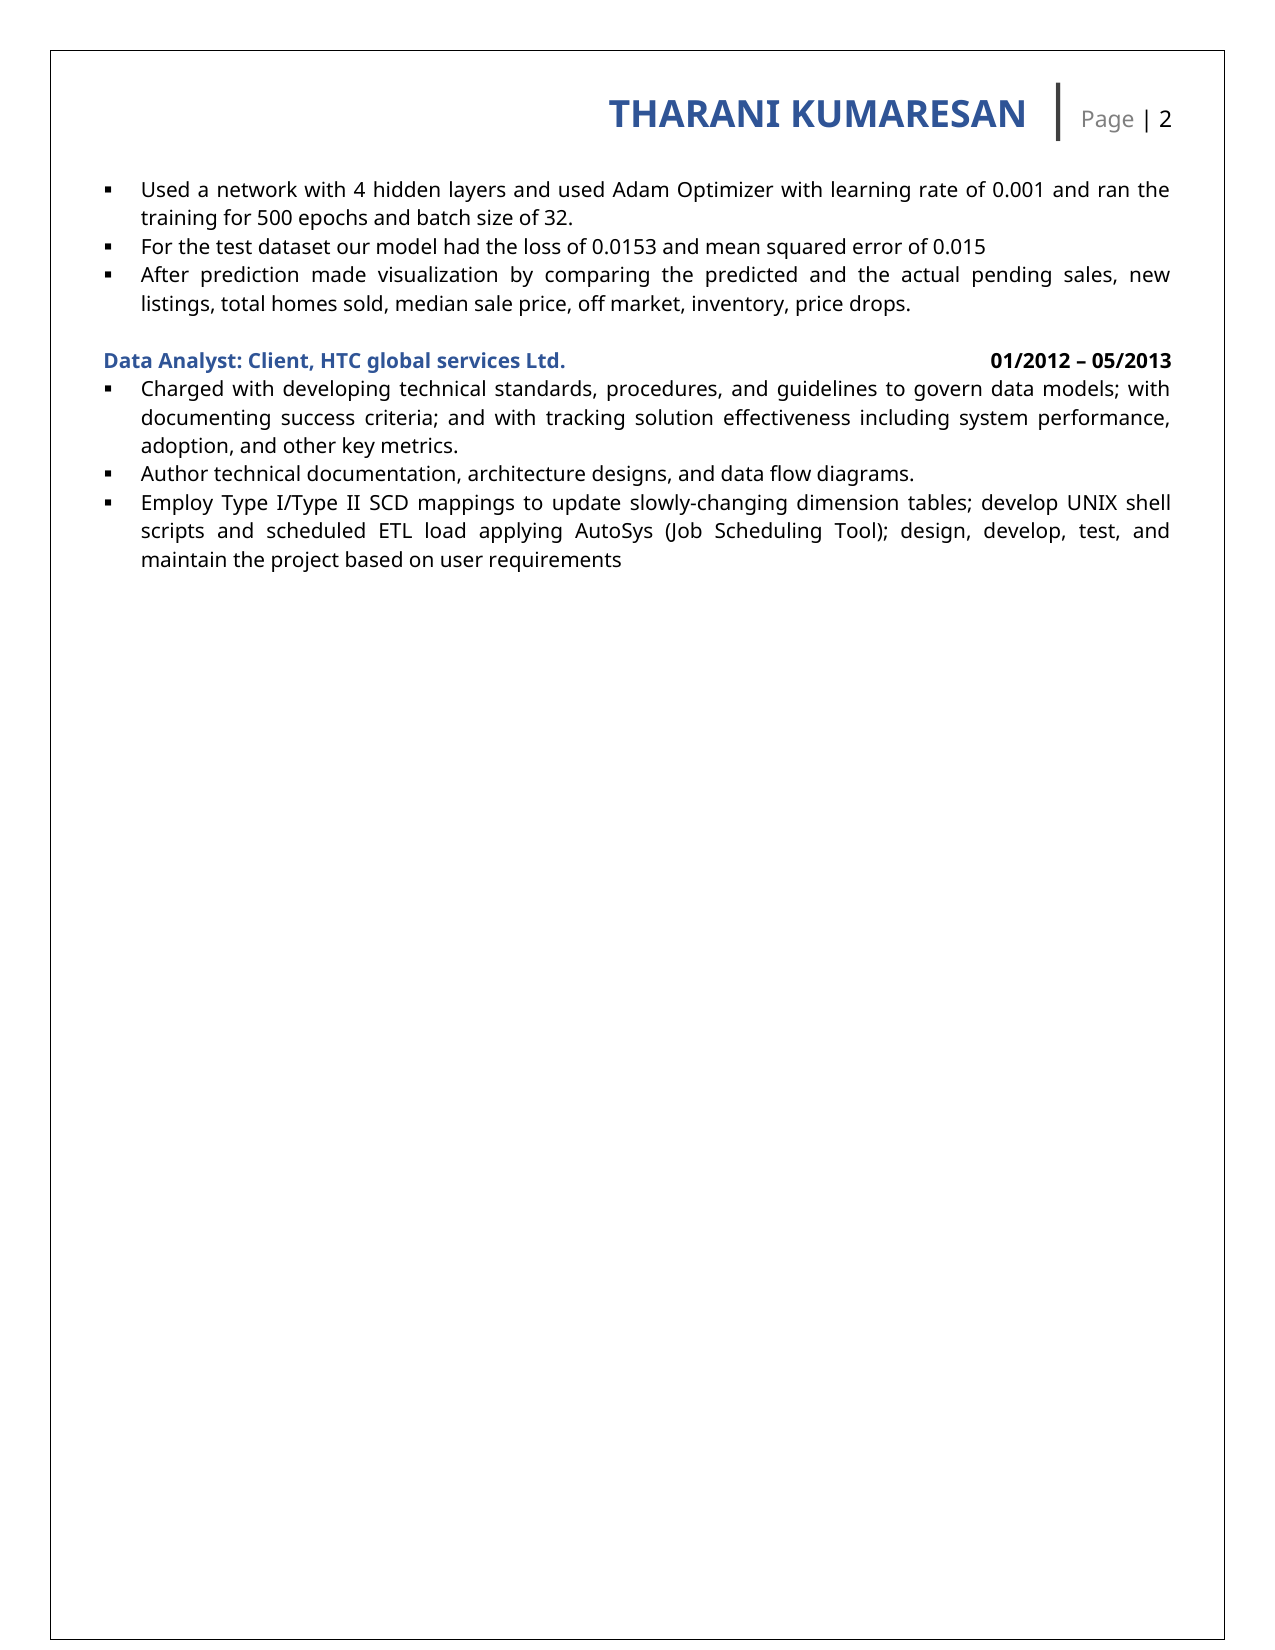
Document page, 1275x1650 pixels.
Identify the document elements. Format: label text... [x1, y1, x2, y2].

list Employ Type I/Type II SCD mappings to update slowly-changing dimension tables; develop UNIX shell scripts and scheduled ETL load applying AutoSys (Job Scheduling Tool); design, develop, test, and maintain the project based on user requirements [103, 488, 1172, 573]
list Charged with developing technical standards, procedures, and guidelines to govern data models; with documenting success criteria; and with tracking solution effectiveness including system performance, adoption, and other key metrics. [103, 374, 1172, 459]
text Data Analyst: Client, HTC global services Ltd. 01/2012 – 05/2013 [103, 346, 1172, 374]
list For the test dataset our model had the loss of 0.0153 and mean squared error of 0.015 [103, 232, 1172, 260]
list Author technical documentation, architecture designs, and data flow diagrams. [103, 459, 1172, 488]
list Used a network with 4 hidden layers and used Adam Optimizer with learning rate of 0.001 and ran the training for 500 epochs and batch size of 32. [103, 175, 1172, 232]
list After prediction made visualization by comparing the predicted and the actual pending sales, new listings, total homes sold, median sale price, off market, inventory, price drops. [103, 260, 1172, 317]
